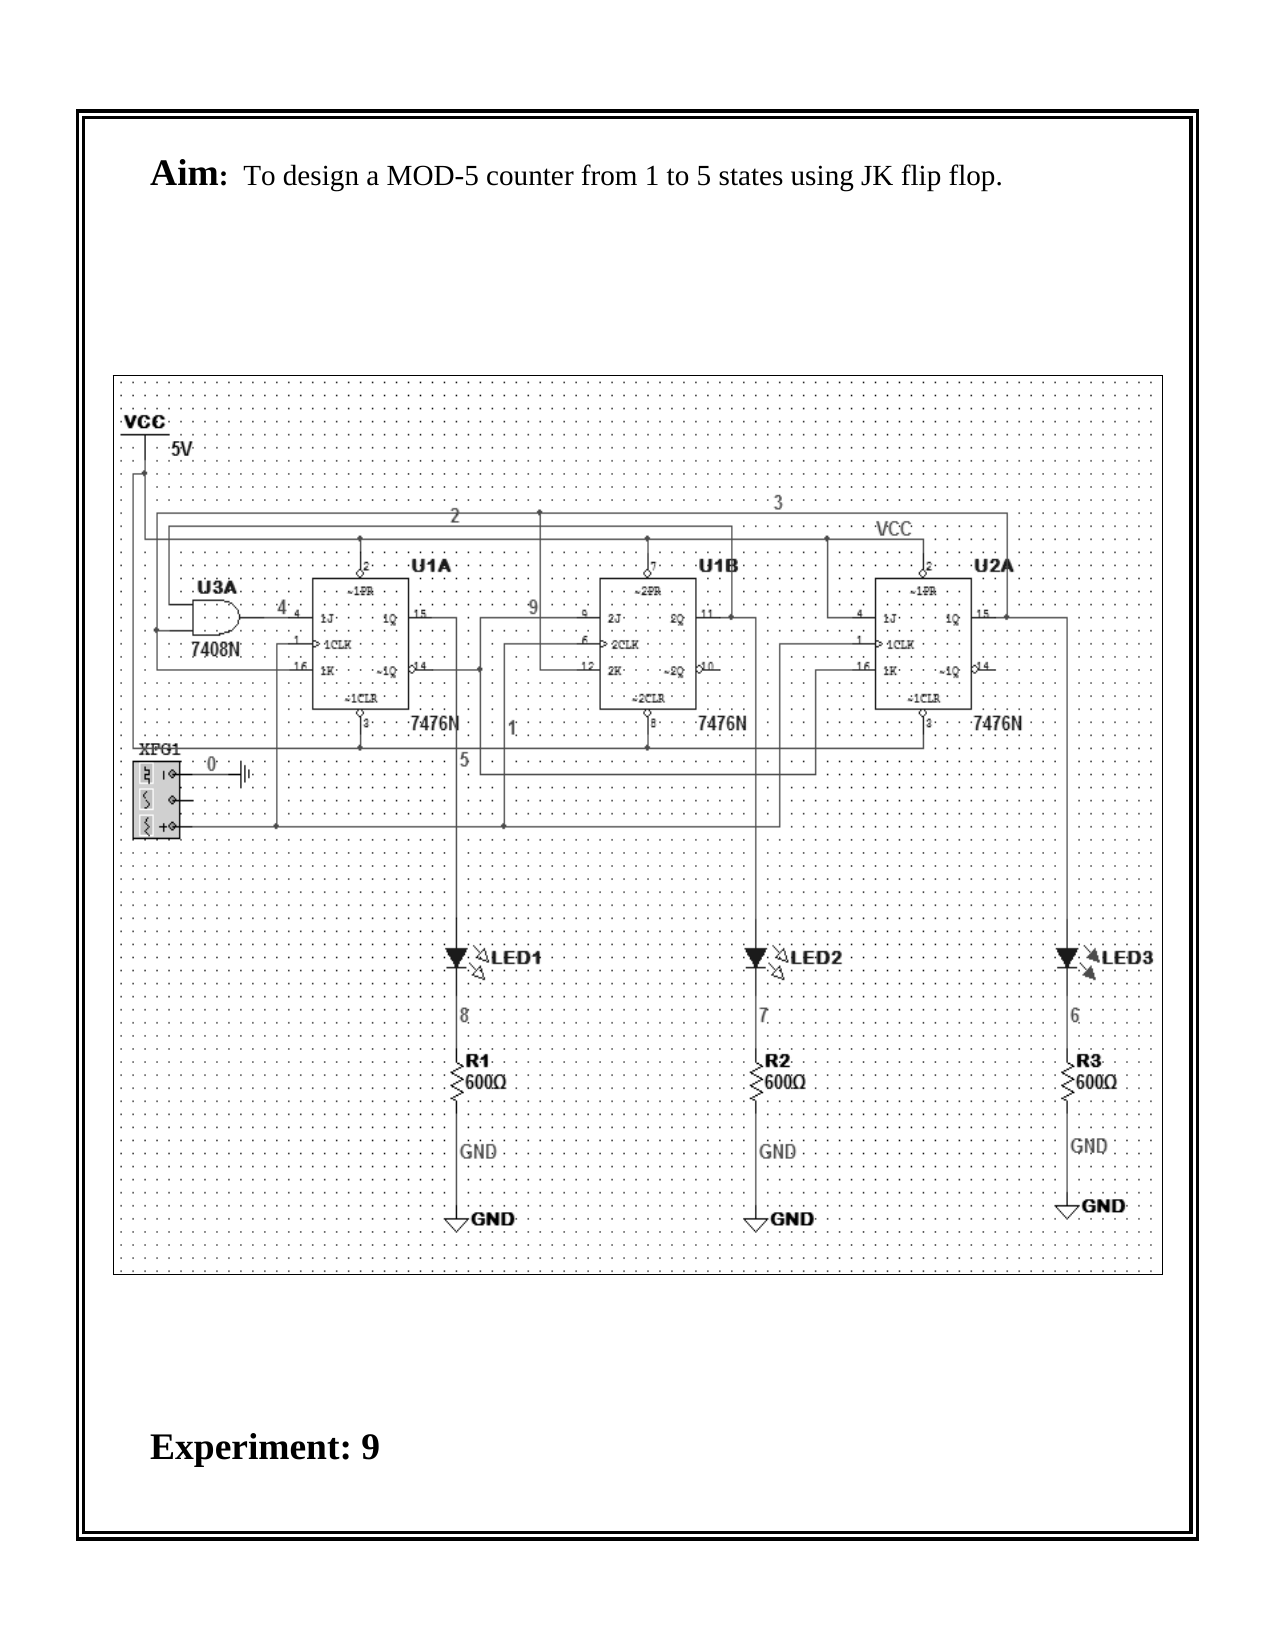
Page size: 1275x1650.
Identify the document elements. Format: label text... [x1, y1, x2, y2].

text Aim: To design a MOD-5 counter from 1 to 5 states using JK flip flop. [150, 150, 1125, 193]
text Experiment: 9 [150, 1424, 1125, 1468]
